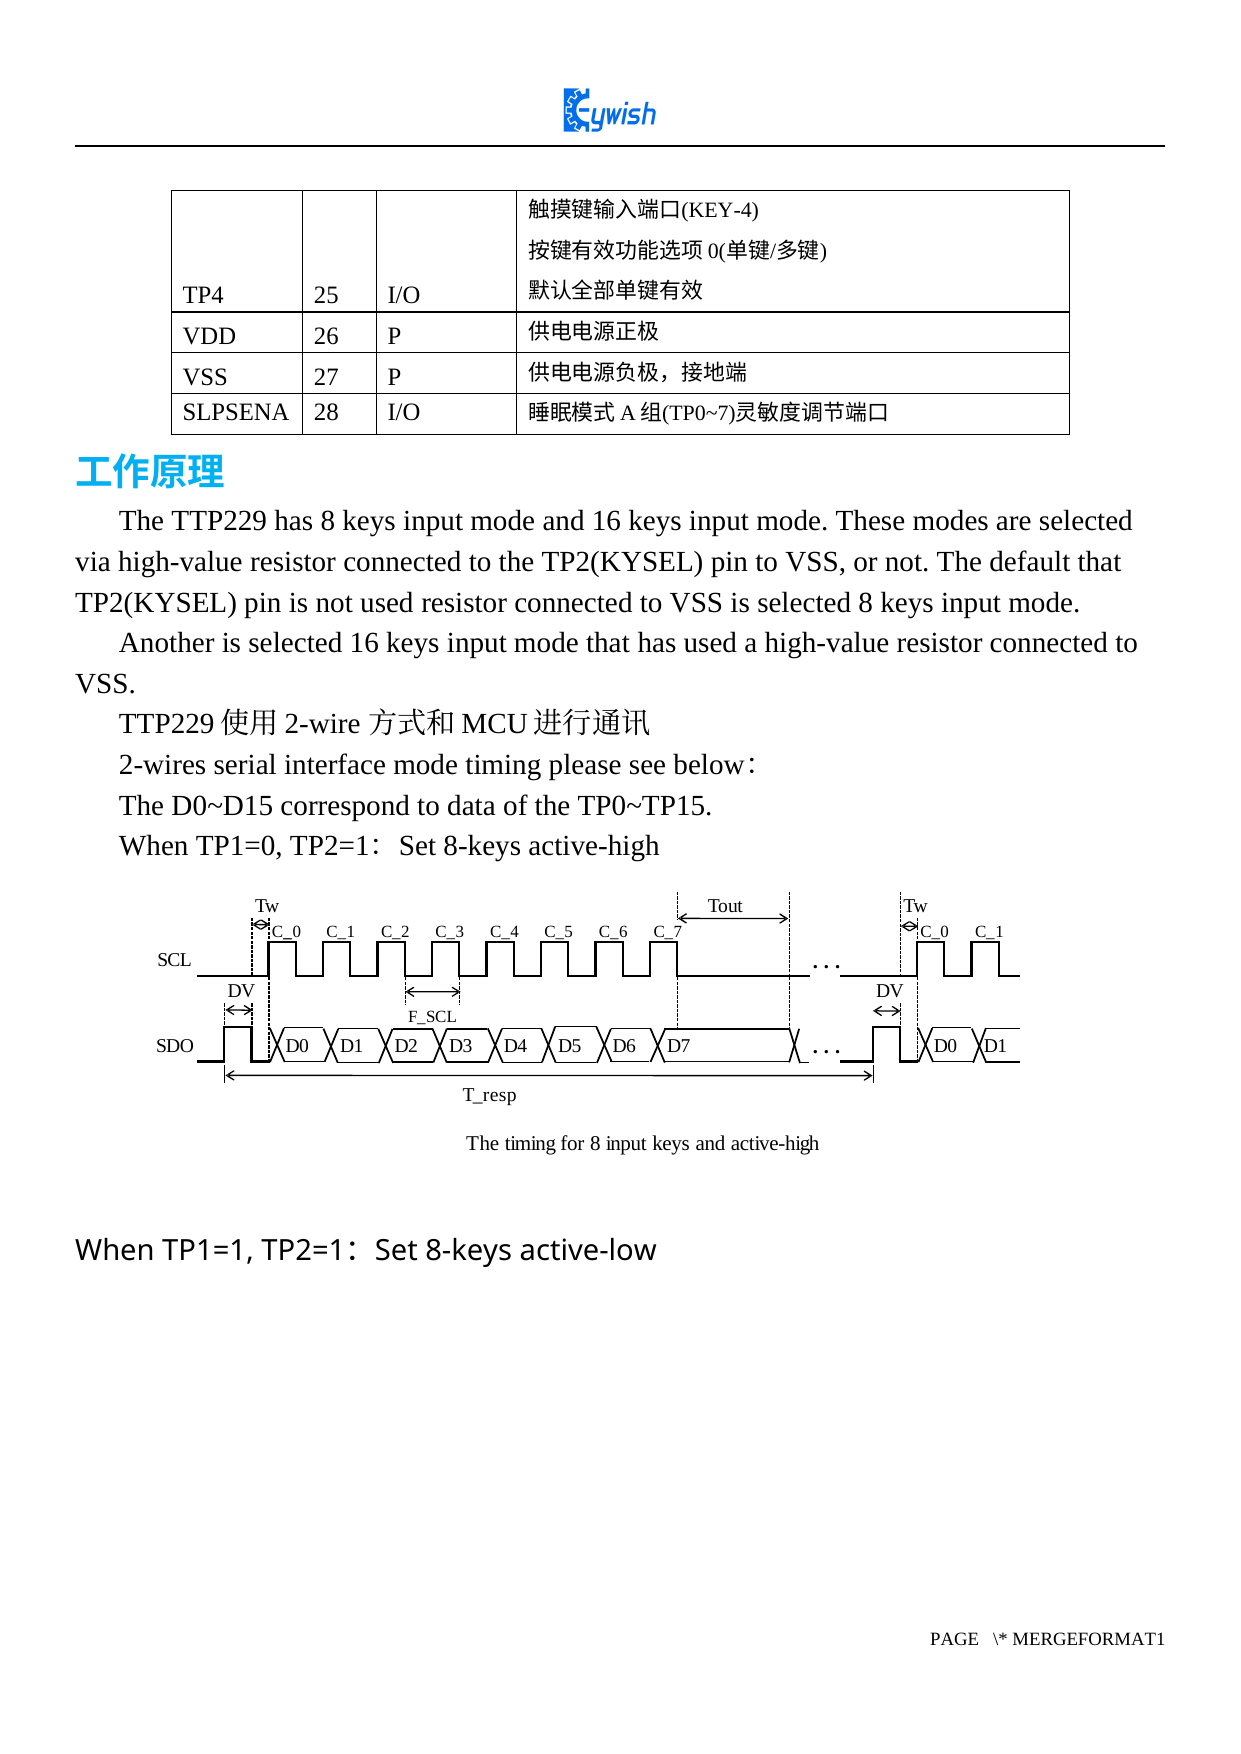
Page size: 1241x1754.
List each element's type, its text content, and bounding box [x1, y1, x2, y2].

table_cell VSS [172, 353, 302, 393]
table_cell 供电电源负极，接地端 [517, 353, 1069, 393]
text The D0~D15 correspond to data of the TP0~TP15. [75, 788, 1165, 822]
table_cell P [377, 353, 516, 393]
table_cell SLPSENA [172, 394, 302, 434]
table_cell I/O [377, 394, 516, 434]
text Another is selected 16 keys input mode that has used a high-value resistor connected to VSS. [75, 625, 1165, 700]
text When TP1=1, TP2=1：Set 8-keys active-low [75, 1214, 1165, 1282]
text TTP229使用2-wire 方式和MCU进行通讯 [75, 706, 1165, 740]
table_cell 28 [303, 394, 376, 434]
table_cell 供电电源正极 [517, 313, 1069, 352]
table_cell 25 [303, 191, 376, 311]
table_cell P [377, 313, 516, 352]
picture [563, 88, 656, 132]
text The TTP229 has 8 keys input mode and 16 keys input mode. These modes are selected via high-value resistor connected to the TP2(KYSEL) pin to VSS, or not. The default that TP2(KYSEL) pin is not used resistor connected to VSS is selected 8 keys input mode. [75, 503, 1165, 618]
table_cell VDD [172, 313, 302, 352]
table_cell 27 [303, 353, 376, 393]
text 2-wires serial interface mode timing please see below： [75, 747, 1165, 781]
table_cell 睡眠模式A组(TP0~7)灵敏度调节端口 [517, 394, 1069, 434]
text When TP1=0, TP2=1：Set 8-keys active-high [75, 828, 1165, 862]
table_cell 26 [303, 313, 376, 352]
subtitle 工作原理 [75, 435, 1165, 503]
table_cell TP4 [172, 191, 302, 311]
table_cell 触摸键输入端口(KEY-4) 按键有效功能选项 0(单键/多键) 默认全部单键有效 [517, 191, 1069, 311]
table_cell I/O [377, 191, 516, 311]
